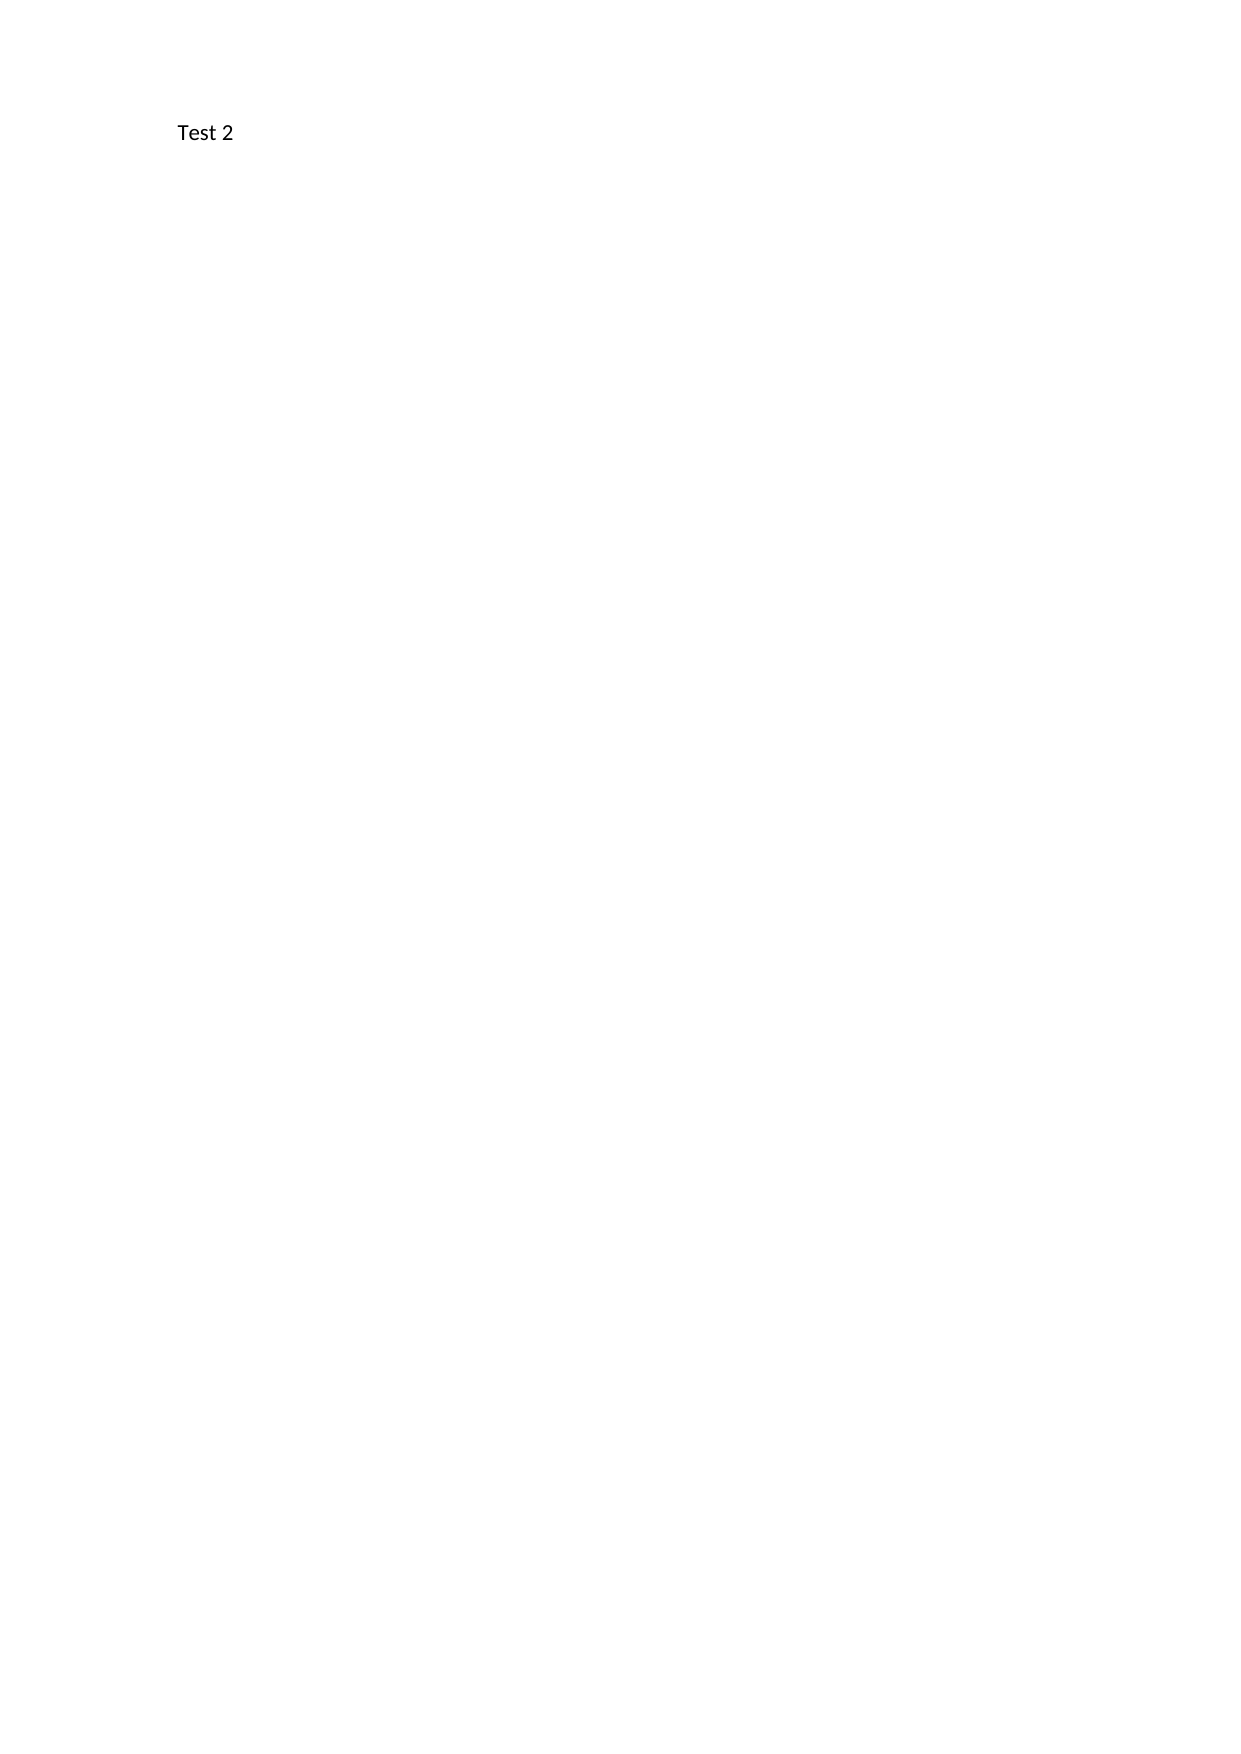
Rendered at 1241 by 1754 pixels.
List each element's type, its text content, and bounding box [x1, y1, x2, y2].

text Test 2 [177, 118, 1152, 146]
